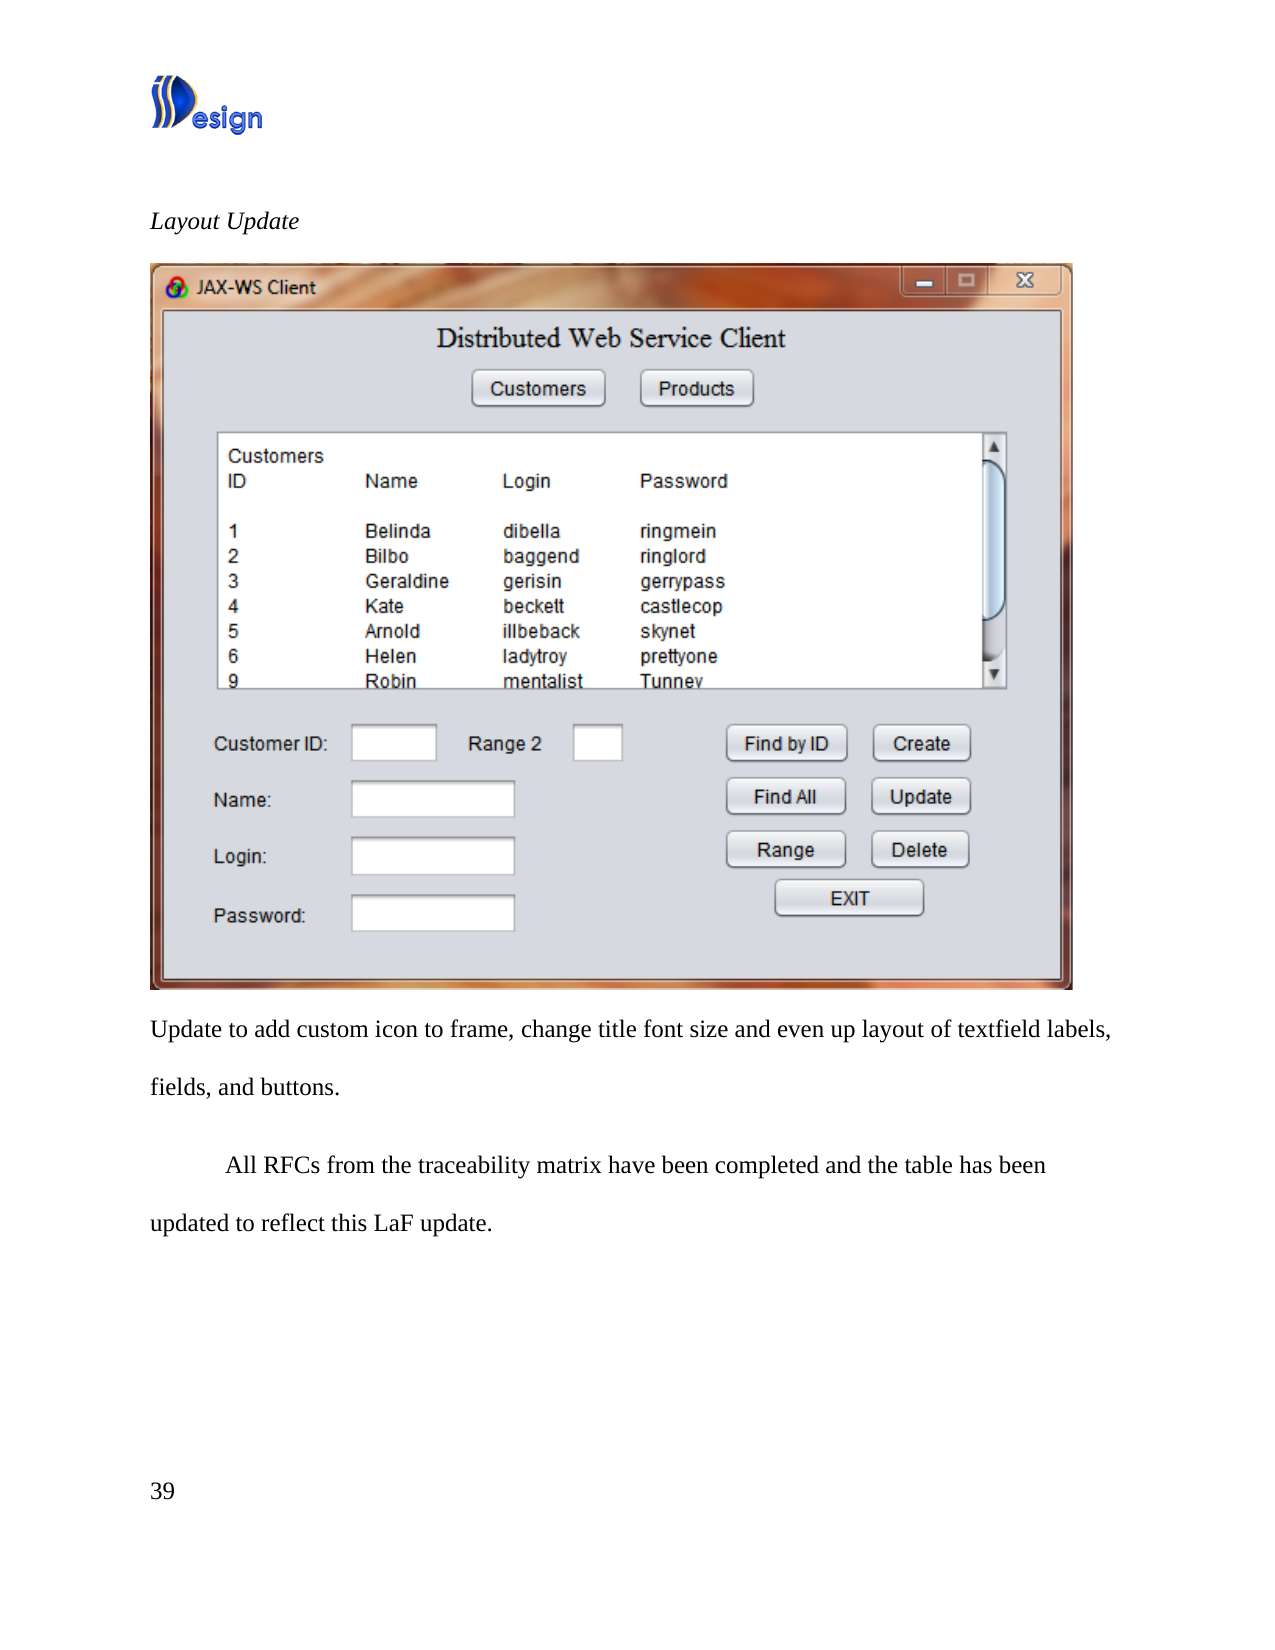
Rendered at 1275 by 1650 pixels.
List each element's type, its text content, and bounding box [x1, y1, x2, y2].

text All RFCs from the traceability matrix have been completed and the table has been updated to reflect this LaF update. [150, 1150, 1125, 1237]
picture [150, 263, 1073, 990]
subtitle Layout Update [150, 206, 1125, 235]
text Update to add custom icon to frame, change title font size and even up layout of textfield labels, fields, and buttons. [150, 1014, 1125, 1101]
picture [150, 75, 264, 136]
